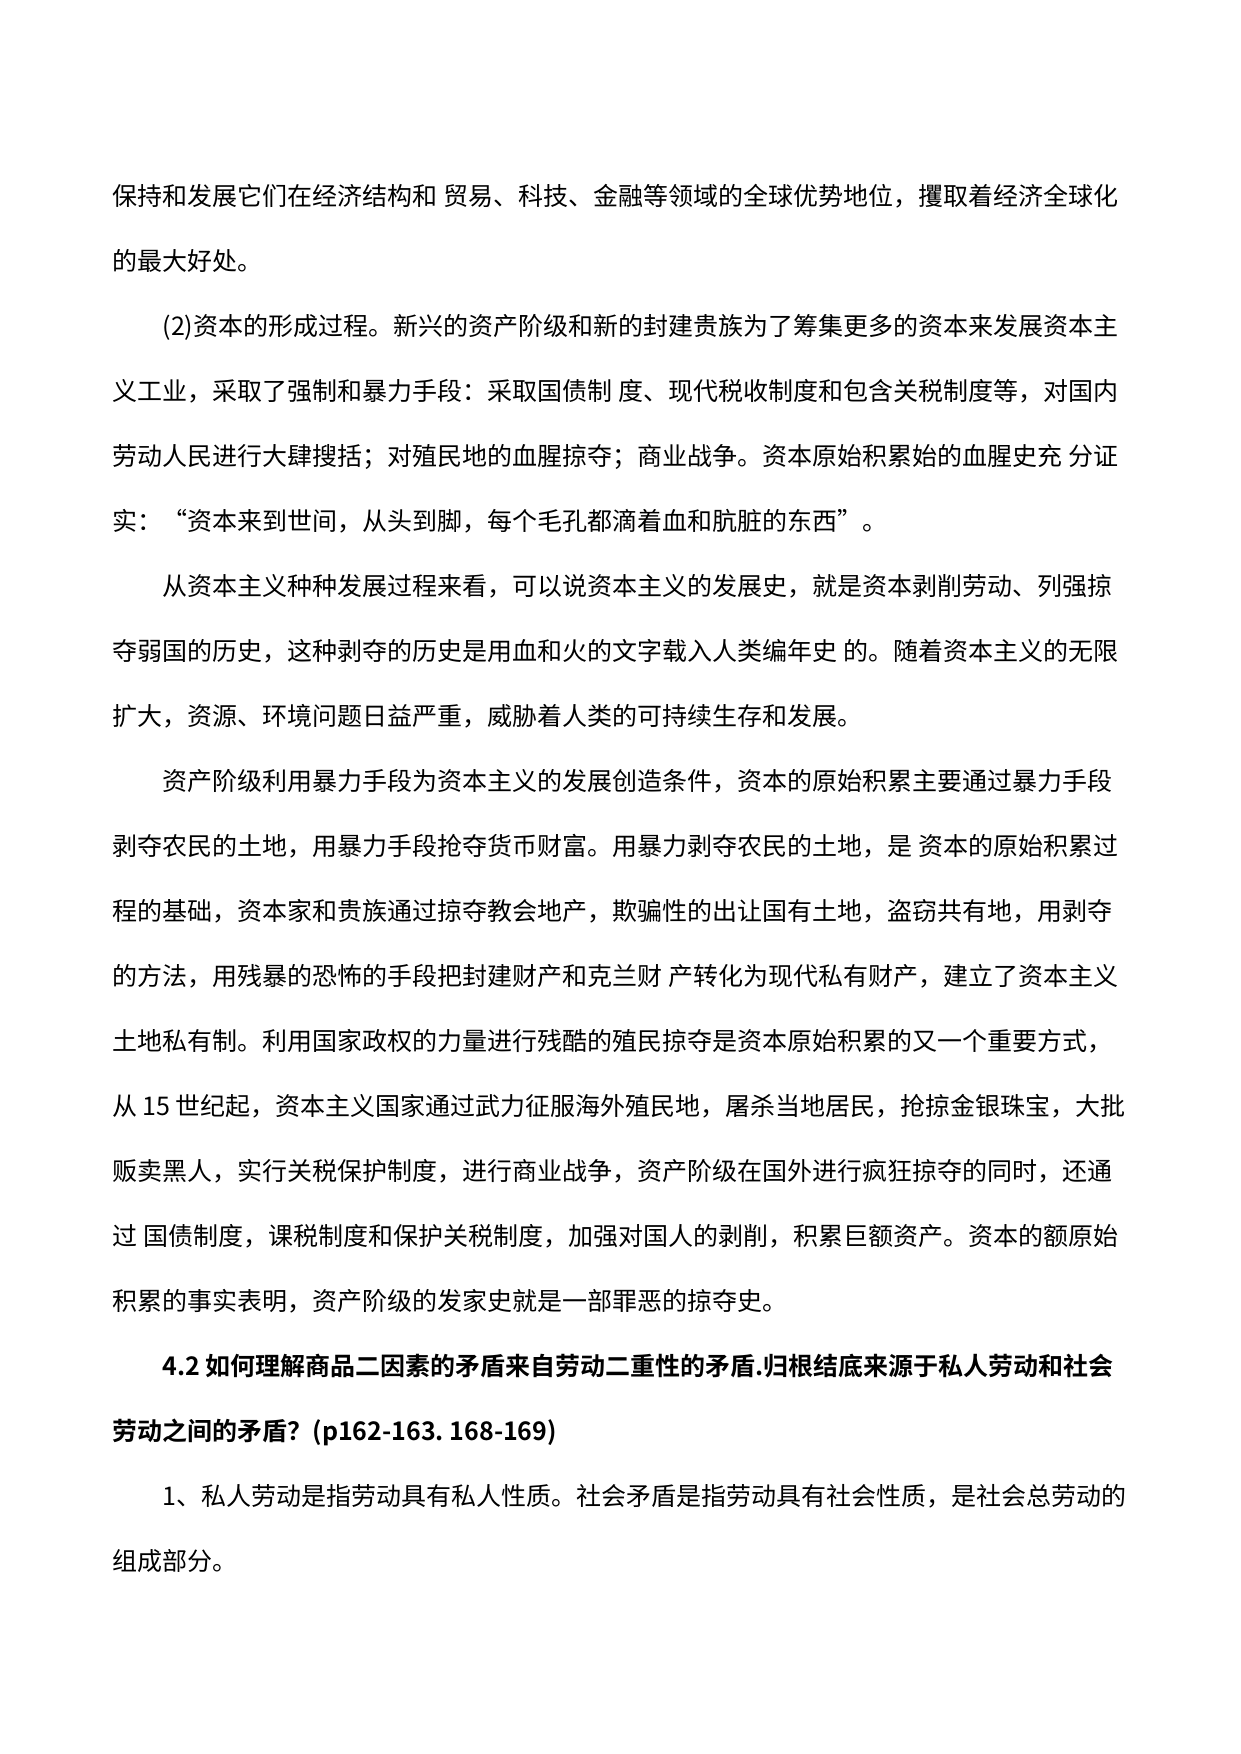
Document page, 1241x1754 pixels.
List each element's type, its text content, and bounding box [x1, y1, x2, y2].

text 从资本主义种种发展过程来看，可以说资本主义的发展史，就是资本剥削劳动、列强掠夺弱国的历史，这种剥夺的历史是用血和火的文字载入人类编年史 的。随着资本主义的无限扩大，资源、环境问题日益严重，威胁着人类的可持续生存和发展。 [112, 552, 1128, 747]
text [112, 162, 1128, 292]
text 4.2如何理解商品二因素的矛盾来自劳动二重性的矛盾.归根结底来源于私人劳动和社会劳动之间的矛盾？(p162-163. 168-169) [112, 1332, 1128, 1462]
text (2)资本的形成过程。新兴的资产阶级和新的封建贵族为了筹集更多的资本来发展资本主义工业，采取了强制和暴力手段：采取国债制 度、现代税收制度和包含关税制度等，对国内劳动人民进行大肆搜括；对殖民地的血腥掠夺；商业战争。资本原始积累始的血腥史充 分证实：“资本来到世间，从头到脚，每个毛孔都滴着血和肮脏的东西”。 [112, 292, 1128, 552]
text 1、私人劳动是指劳动具有私人性质。社会矛盾是指劳动具有社会性质，是社会总劳动的组成部分。 [112, 1462, 1128, 1592]
text 资产阶级利用暴力手段为资本主义的发展创造条件，资本的原始积累主要通过暴力手段剥夺农民的土地，用暴力手段抢夺货币财富。用暴力剥夺农民的土地，是 资本的原始积累过程的基础，资本家和贵族通过掠夺教会地产，欺骗性的出让国有土地，盗窃共有地，用剥夺的方法，用残暴的恐怖的手段把封建财产和克兰财 产转化为现代私有财产，建立了资本主义土地私有制。利用国家政权的力量进行残酷的殖民掠夺是资本原始积累的又一个重要方式，从15世纪起，资本主义国家通过武力征服海外殖民地，屠杀当地居民，抢掠金银珠宝，大批贩卖黑人，实行关税保护制度，进行商业战争，资产阶级在国外进行疯狂掠夺的同时，还通过 国债制度，课税制度和保护关税制度，加强对国人的剥削，积累巨额资产。资本的额原始积累的事实表明，资产阶级的发家史就是一部罪恶的掠夺史。 [112, 747, 1128, 1332]
